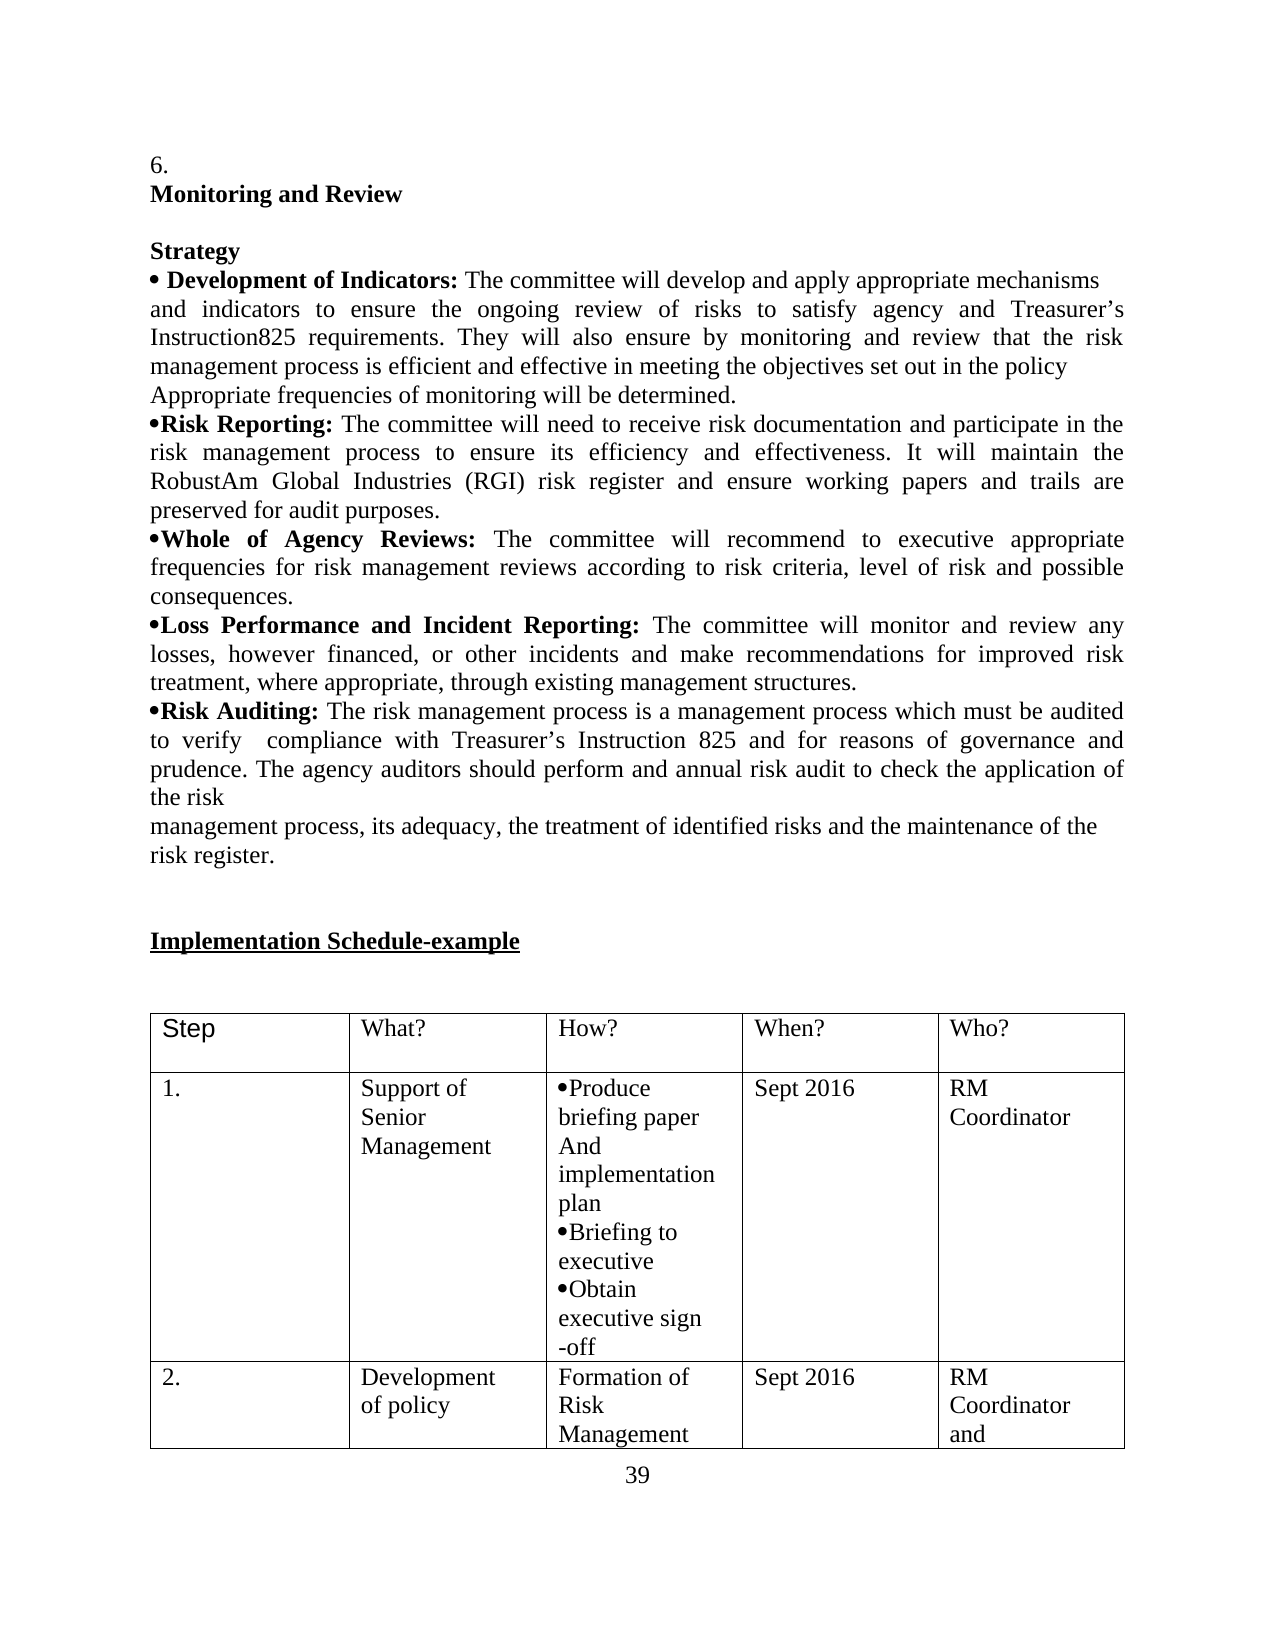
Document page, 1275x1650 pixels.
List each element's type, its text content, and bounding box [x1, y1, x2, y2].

text and indicators to ensure the ongoing review of risks to satisfy agency and Treasurer’s Instruction825 requirements. They will also ensure by monitoring and review that the risk management process is efficient and effective in meeting the objectives set out in the policy [150, 294, 1125, 380]
table_header Who? [939, 1014, 1124, 1072]
text Whole of Agency Reviews: The committee will recommend to executive appropriate frequencies for risk management reviews according to risk criteria, level of risk and possible consequences. [150, 524, 1125, 610]
table_cell 1. [151, 1073, 349, 1361]
table_cell Support of Senior Management [350, 1073, 546, 1361]
text 6. [150, 150, 1125, 179]
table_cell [939, 1362, 1124, 1448]
text Implementation Schedule-example [150, 926, 1125, 955]
text Risk Reporting: The committee will need to receive risk documentation and participate in the risk management process to ensure its efficiency and effectiveness. It will maintain the RobustAm Global Industries (RGI) risk register and ensure working papers and trails are preserved for audit purposes. [150, 409, 1125, 524]
table_cell Produce briefing paper And implementation plan Briefing to executive Obtain executive sign -off [547, 1073, 742, 1361]
table_cell 2. [151, 1362, 349, 1448]
table_header When? [743, 1014, 938, 1072]
table_header Step [151, 1014, 349, 1072]
text Strategy [150, 236, 1125, 265]
table_cell Sept 2016 [743, 1073, 938, 1361]
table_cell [350, 1362, 546, 1448]
text Loss Performance and Incident Reporting: The committee will monitor and review any losses, however financed, or other incidents and make recommendations for improved risk treatment, where appropriate, through existing management structures. [150, 610, 1125, 696]
text management process, its adequacy, the treatment of identified risks and the maintenance of the [150, 811, 1125, 840]
text Development of Indicators: The committee will develop and apply appropriate mechanisms [150, 265, 1125, 294]
table_header What? [350, 1014, 546, 1072]
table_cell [547, 1362, 742, 1448]
text Appropriate frequencies of monitoring will be determined. [150, 380, 1125, 409]
table_header How? [547, 1014, 742, 1072]
text risk register. [150, 840, 1125, 869]
table_cell RM Coordinator [939, 1073, 1124, 1361]
text Risk Auditing: The risk management process is a management process which must be audited to verify compliance with Treasurer’s Instruction 825 and for reasons of governance and prudence. The agency auditors should perform and annual risk audit to check the application of the risk [150, 696, 1125, 811]
table_cell Sept 2016 [743, 1362, 938, 1448]
text Monitoring and Review [150, 179, 1125, 207]
